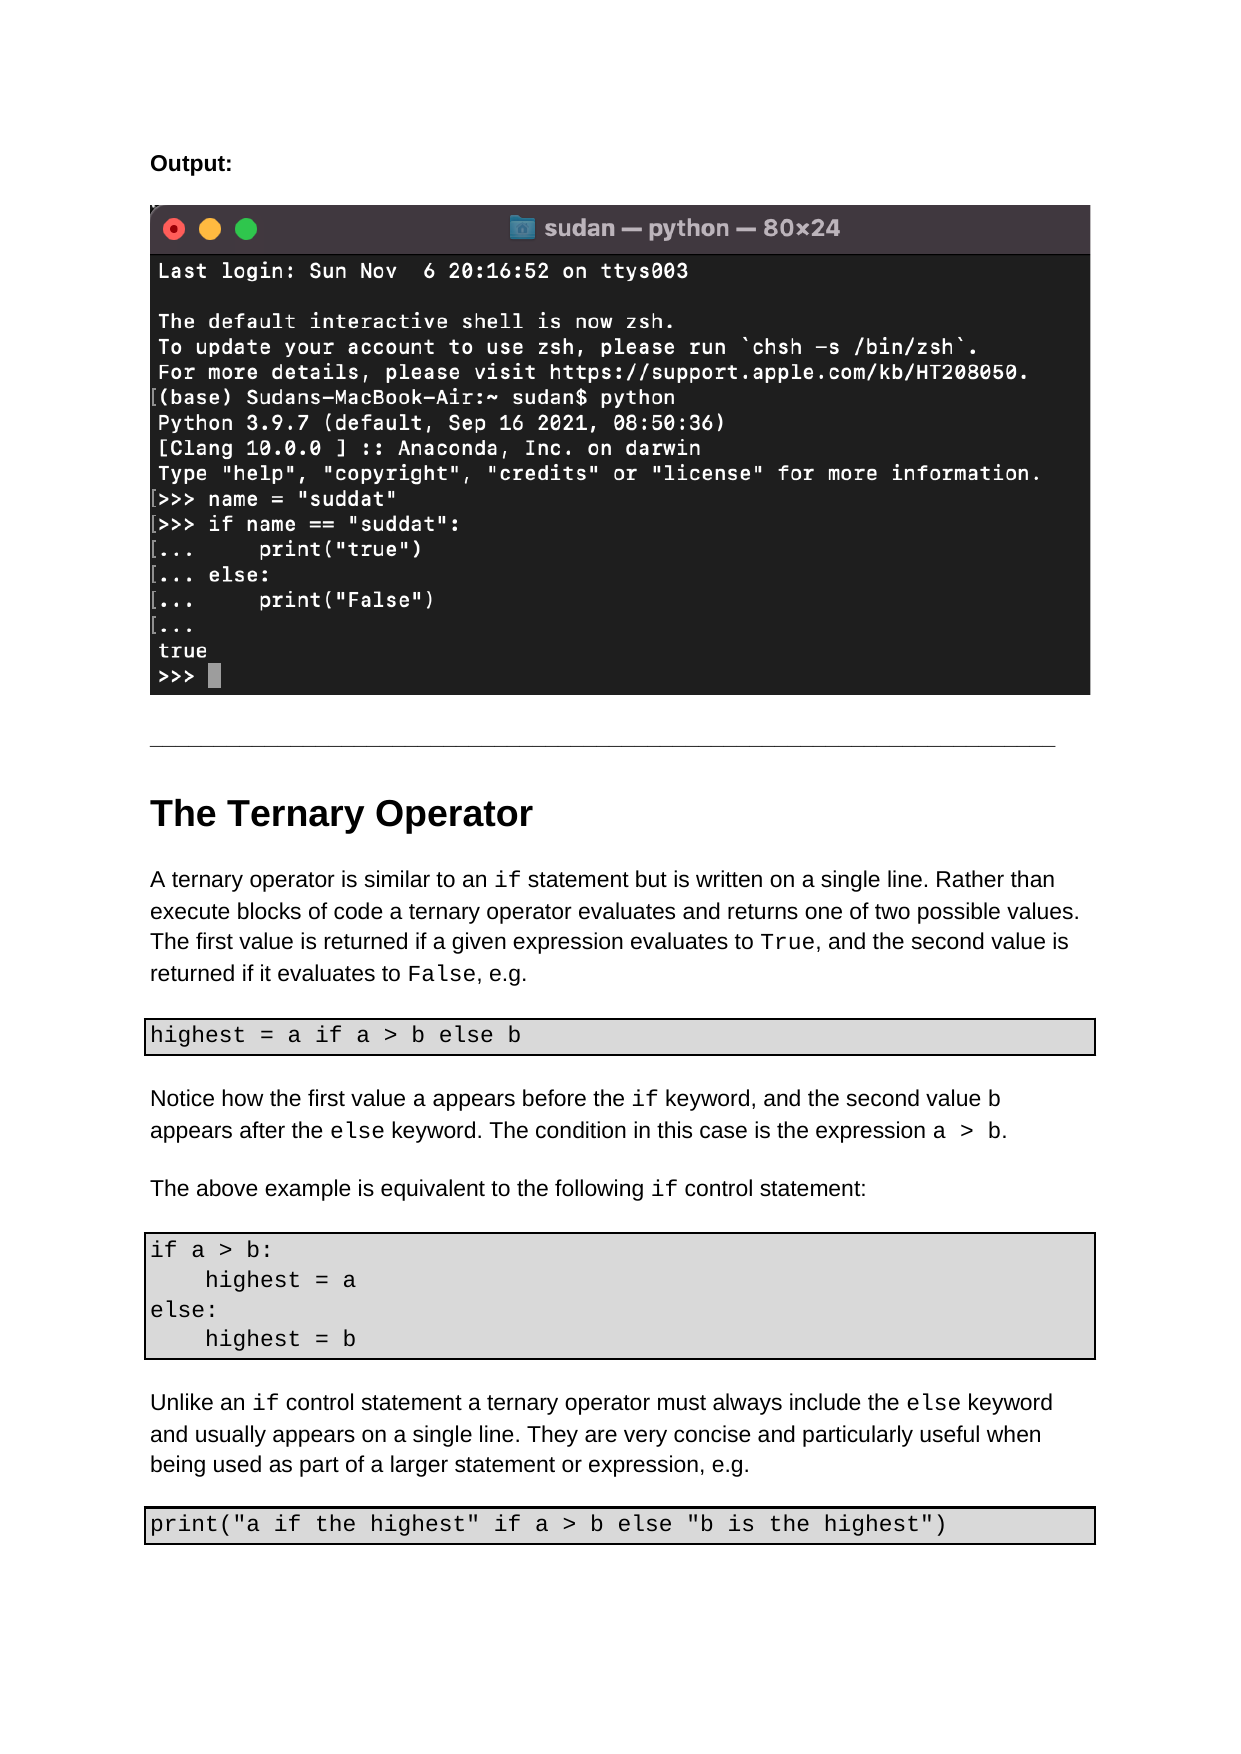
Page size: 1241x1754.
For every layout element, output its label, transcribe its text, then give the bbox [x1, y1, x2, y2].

text Unlike an if control statement a ternary operator must always include the else keyword and usually appears on a single line. They are very concise and particularly useful when being used as part of a larger statement or expression, e.g. [150, 1389, 1090, 1477]
text else: [146, 1292, 1094, 1321]
text highest = b [146, 1321, 1094, 1358]
text highest = a [146, 1262, 1094, 1292]
text Output: [150, 150, 1090, 176]
text A ternary operator is similar to an if statement but is written on a single line. Rather than execute blocks of code a ternary operator evaluates and returns one of two possible values. The first value is returned if a given expression evaluates to True, and the second value is returned if it evaluates to False, e.g. [150, 866, 1090, 988]
text highest = a if a > b else b [146, 1020, 1094, 1054]
text if a > b: [146, 1234, 1094, 1262]
subtitle The Ternary Operator [150, 791, 1090, 834]
text Notice how the first value a appears before the if keyword, and the second value b appears after the else keyword. The condition in this case is the expression a > b. [150, 1085, 1090, 1145]
text _______________________________________________________________________ [150, 723, 1090, 749]
text The above example is equivalent to the following if control statement: [150, 1174, 1090, 1203]
text print("a if the highest" if a > b else "b is the highest") [146, 1509, 1094, 1543]
picture [150, 205, 1091, 695]
